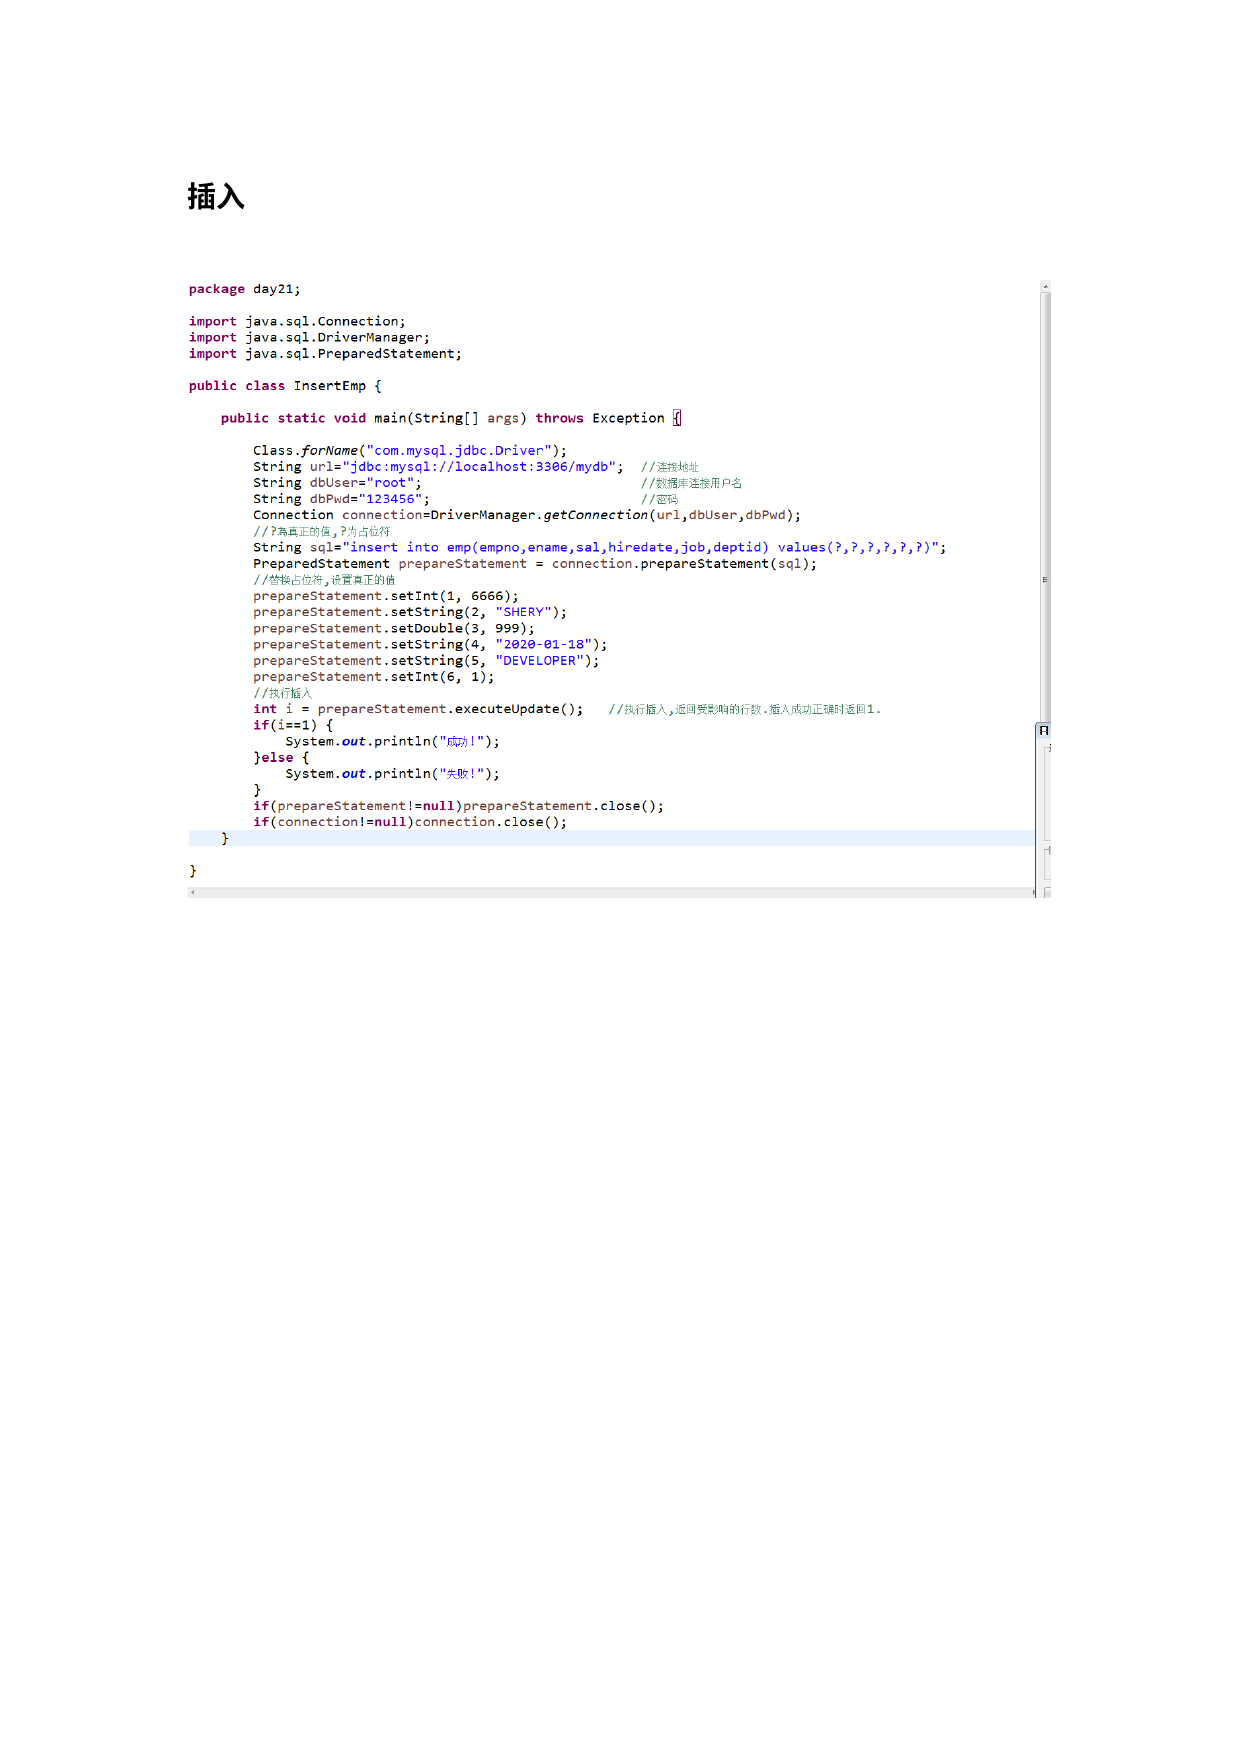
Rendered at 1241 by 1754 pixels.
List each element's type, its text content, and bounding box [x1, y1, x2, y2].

subtitle 插入 [187, 162, 1053, 227]
picture [187, 280, 1051, 898]
